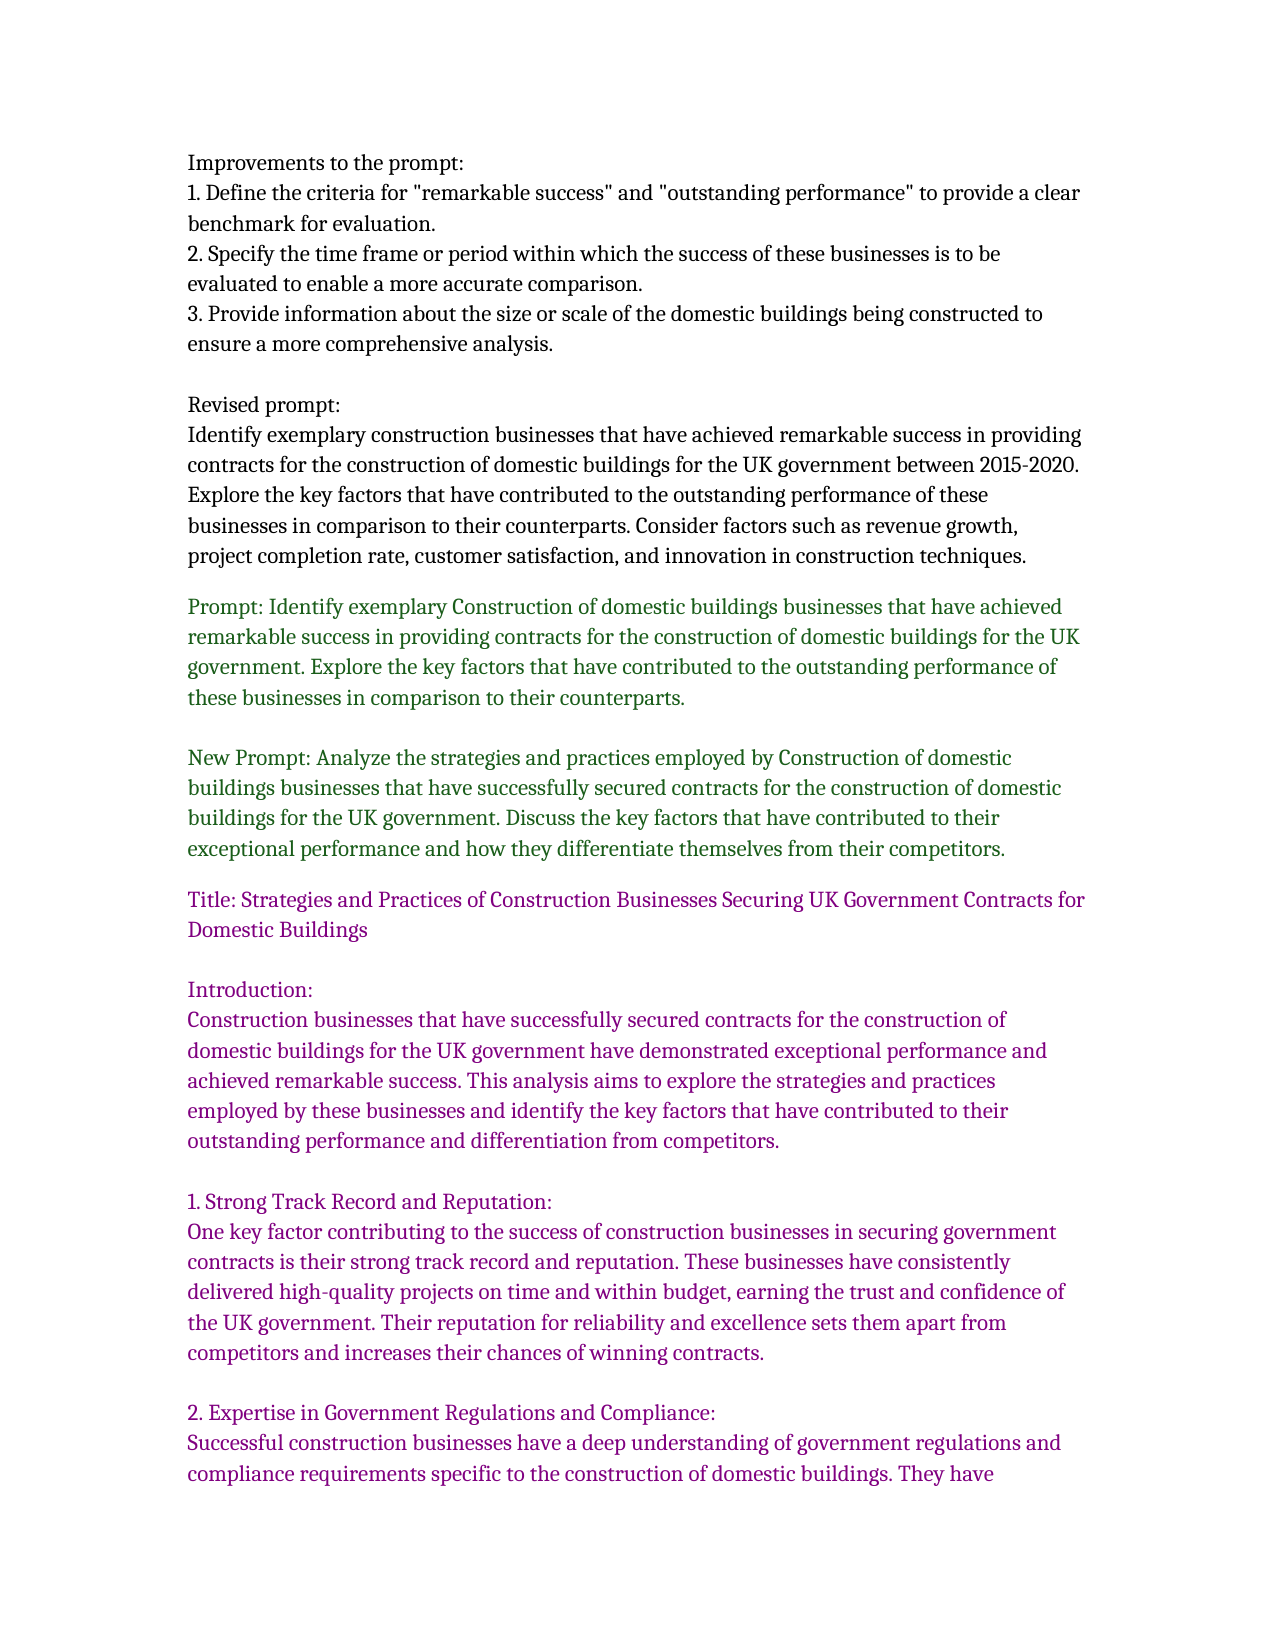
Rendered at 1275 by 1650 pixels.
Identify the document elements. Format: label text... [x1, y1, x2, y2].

text Prompt: Identify exemplary Construction of domestic buildings businesses that have achieved remarkable success in providing contracts for the construction of domestic buildings for the UK government. Explore the key factors that have contributed to the outstanding performance of these businesses in comparison to their counterparts. New Prompt: Analyze the strategies and practices employed by Construction of domestic buildings businesses that have successfully secured contracts for the construction of domestic buildings for the UK government. Discuss the key factors that have contributed to their exceptional performance and how they differentiate themselves from their competitors. [187, 594, 1087, 862]
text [187, 150, 1087, 569]
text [187, 886, 1087, 1487]
